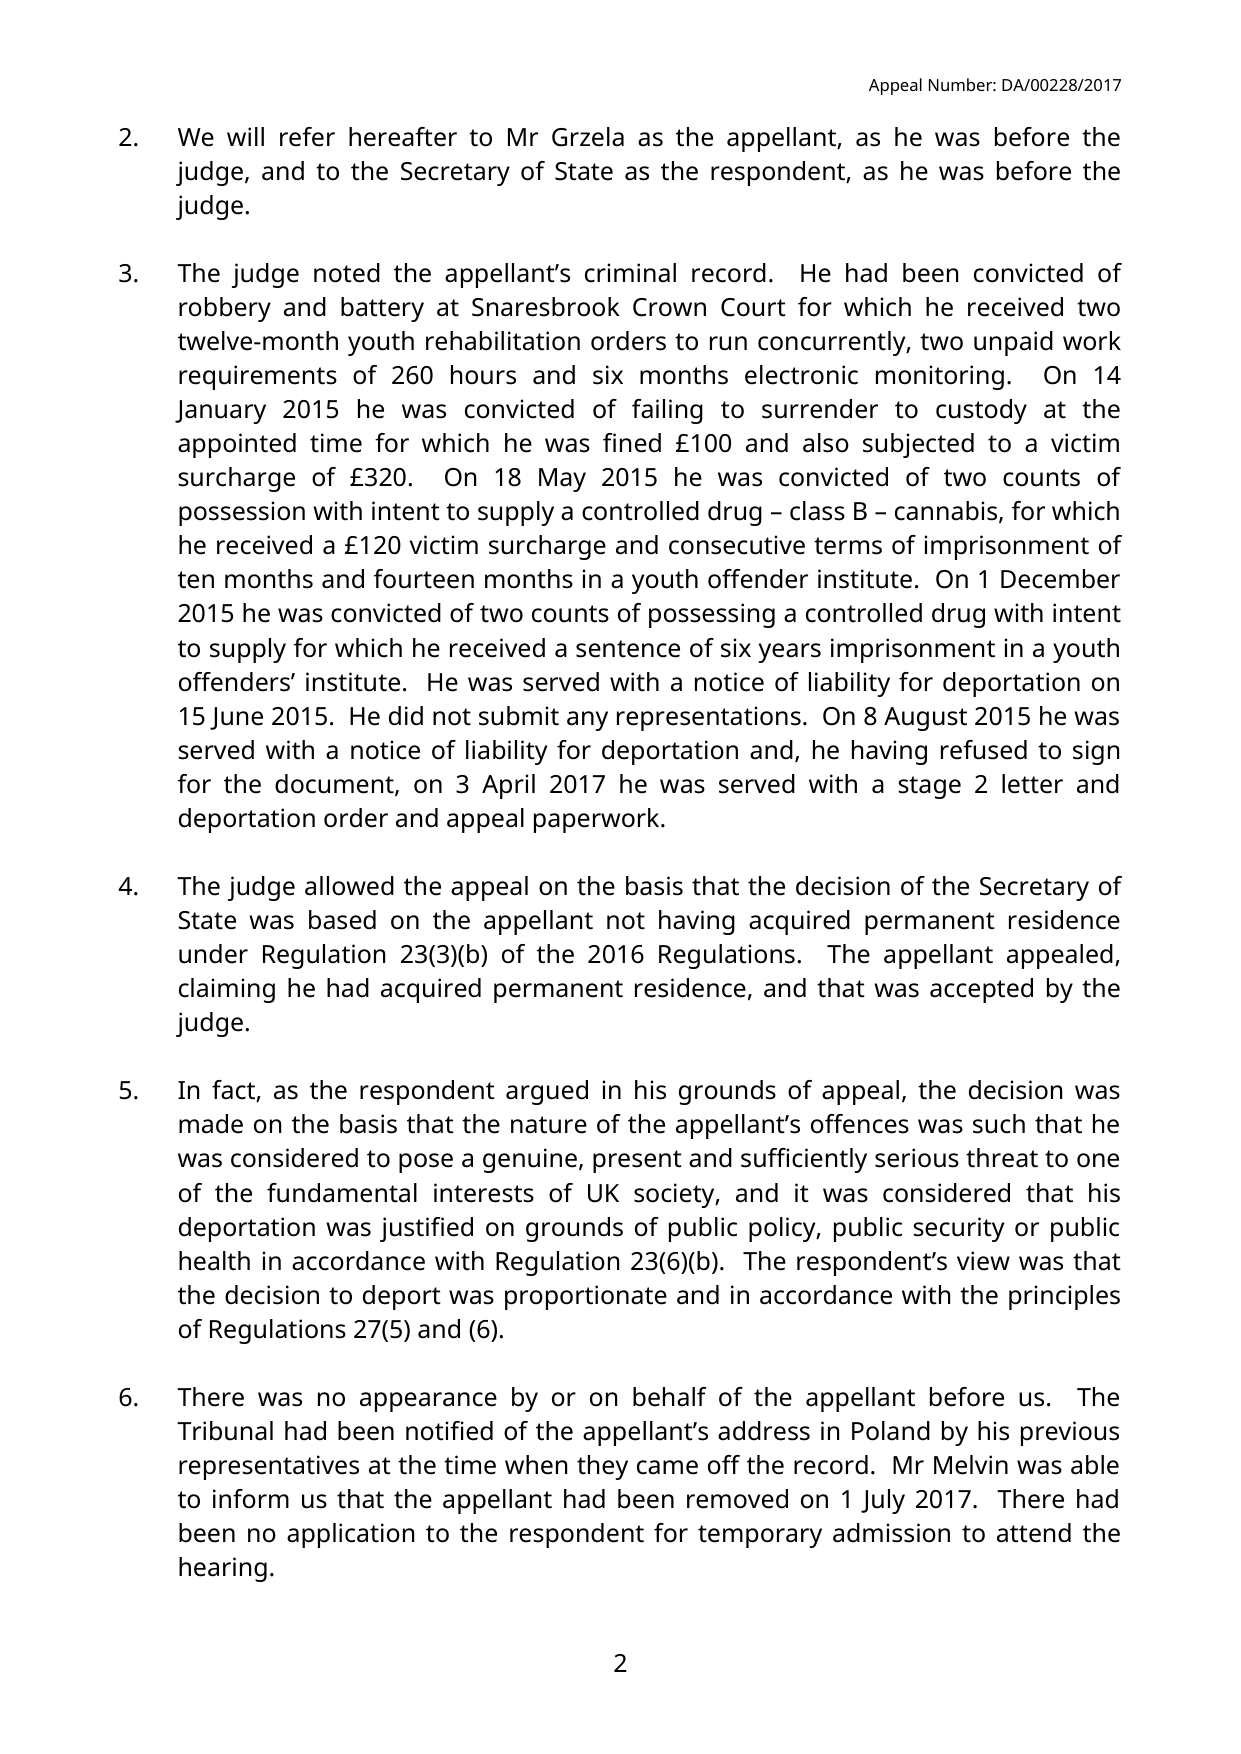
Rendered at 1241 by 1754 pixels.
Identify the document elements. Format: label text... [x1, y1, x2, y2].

text 5. In fact, as the respondent argued in his grounds of appeal, the decision was made on the basis that the nature of the appellant’s offences was such that he was considered to pose a genuine, present and sufficiently serious threat to one of the fundamental interests of UK society, and it was considered that his deportation was justified on grounds of public policy, public security or public health in accordance with Regulation 23(6)(b). The respondent’s view was that the decision to deport was proportionate and in accordance with the principles of Regulations 27(5) and (6). [118, 1073, 1122, 1346]
text 3. The judge noted the appellant’s criminal record. He had been convicted of robbery and battery at Snaresbrook Crown Court for which he received two twelve-month youth rehabilitation orders to run concurrently, two unpaid work requirements of 260 hours and six months electronic monitoring. On 14 January 2015 he was convicted of failing to surrender to custody at the appointed time for which he was fined £100 and also subjected to a victim surcharge of £320. On 18 May 2015 he was convicted of two counts of possession with intent to supply a controlled drug – class B – cannabis, for which he received a £120 victim surcharge and consecutive terms of imprisonment of ten months and fourteen months in a youth offender institute. On 1 December 2015 he was convicted of two counts of possessing a controlled drug with intent to supply for which he received a sentence of six years imprisonment in a youth offenders’ institute. He was served with a notice of liability for deportation on 15 June 2015. He did not submit any representations. On 8 August 2015 he was served with a notice of liability for deportation and, he having refused to sign for the document, on 3 April 2017 he was served with a stage 2 letter and deportation order and appeal paperwork. [118, 256, 1122, 834]
text 4. The judge allowed the appeal on the basis that the decision of the Secretary of State was based on the appellant not having acquired permanent residence under Regulation 23(3)(b) of the 2016 Regulations. The appellant appealed, claiming he had acquired permanent residence, and that was accepted by the judge. [118, 869, 1122, 1039]
text 2. We will refer hereafter to Mr Grzela as the appellant, as he was before the judge, and to the Secretary of State as the respondent, as he was before the judge. [118, 119, 1122, 221]
text 6. There was no appearance by or on behalf of the appellant before us. The Tribunal had been notified of the appellant’s address in by his previous representatives at the time when they came off the record. Mr Melvin was able to inform us that the appellant had been removed on 1 July 2017. There had been no application to the respondent for temporary admission to attend the hearing. [118, 1379, 1122, 1584]
